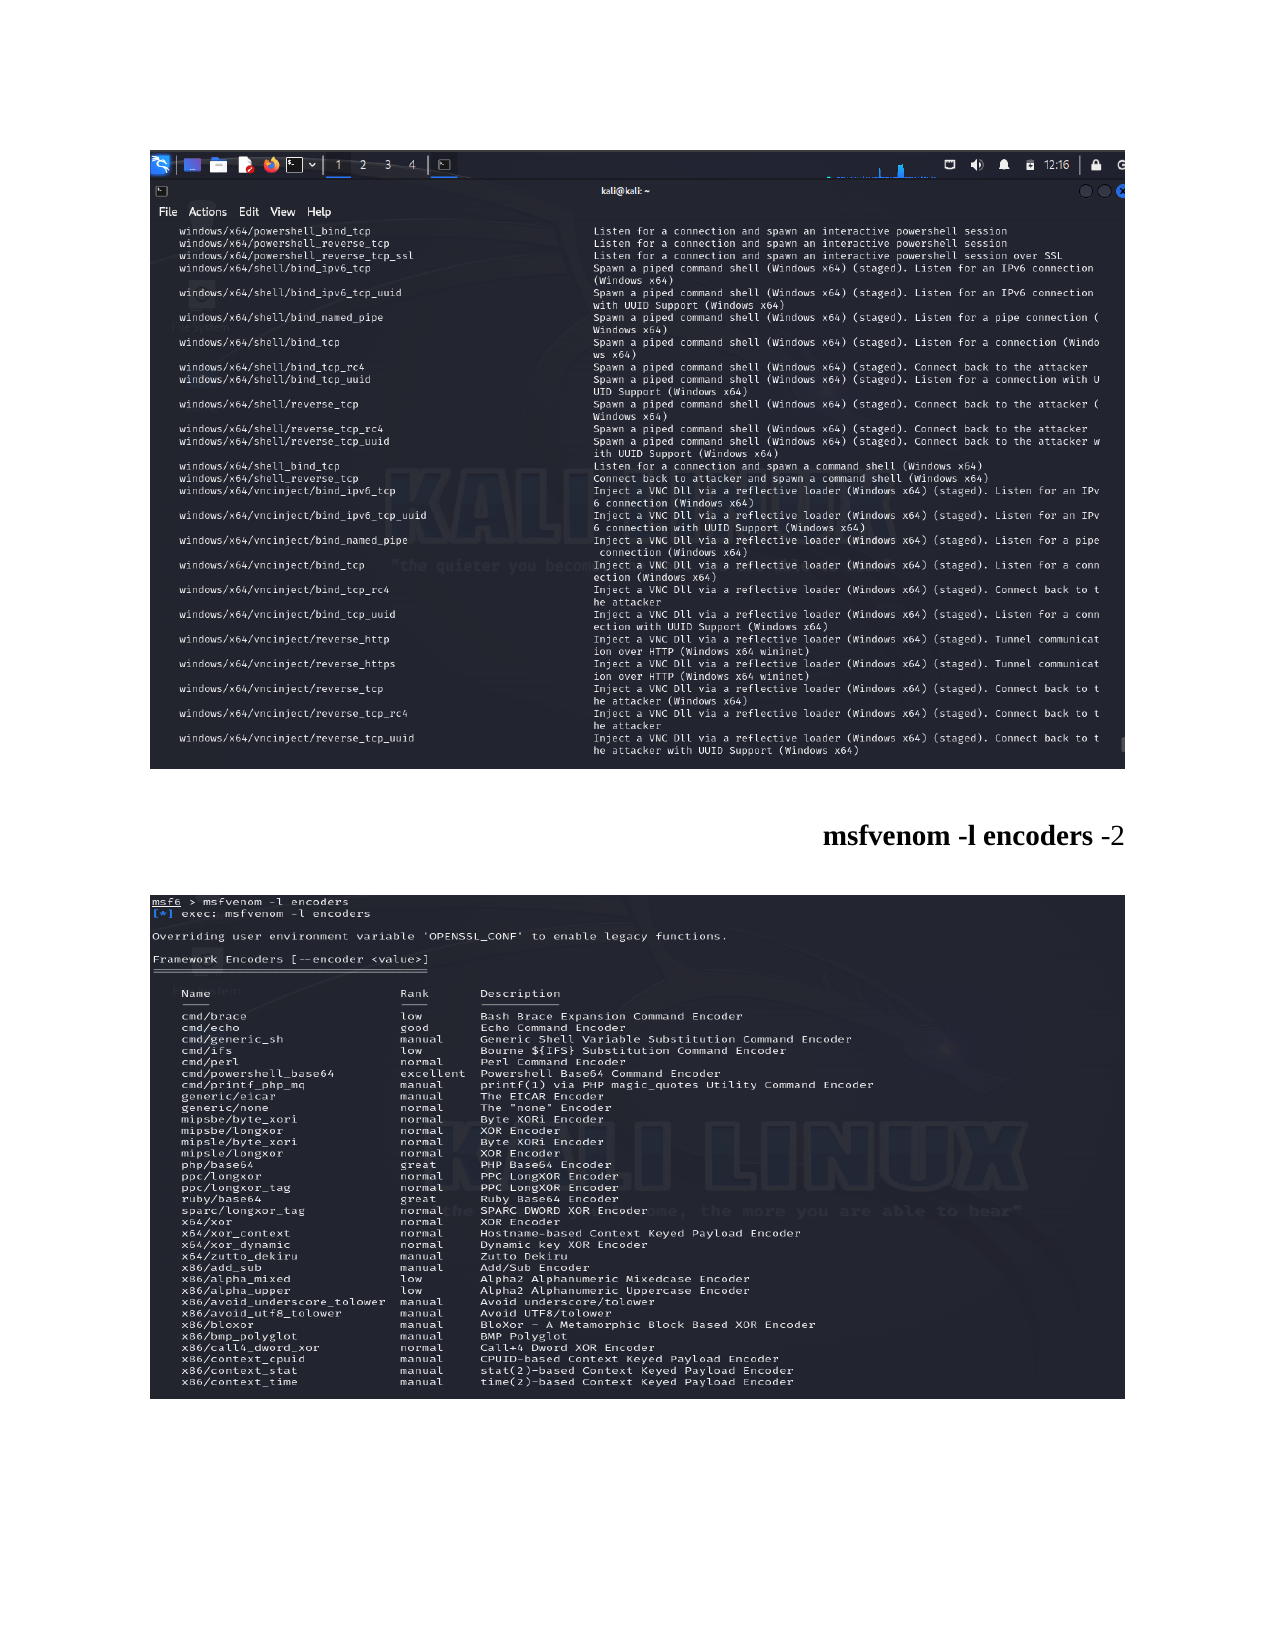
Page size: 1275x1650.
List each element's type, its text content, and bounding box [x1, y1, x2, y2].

picture [150, 895, 1125, 1399]
picture [150, 150, 1125, 769]
text 2- msfvenom -l encoders [150, 818, 1125, 852]
